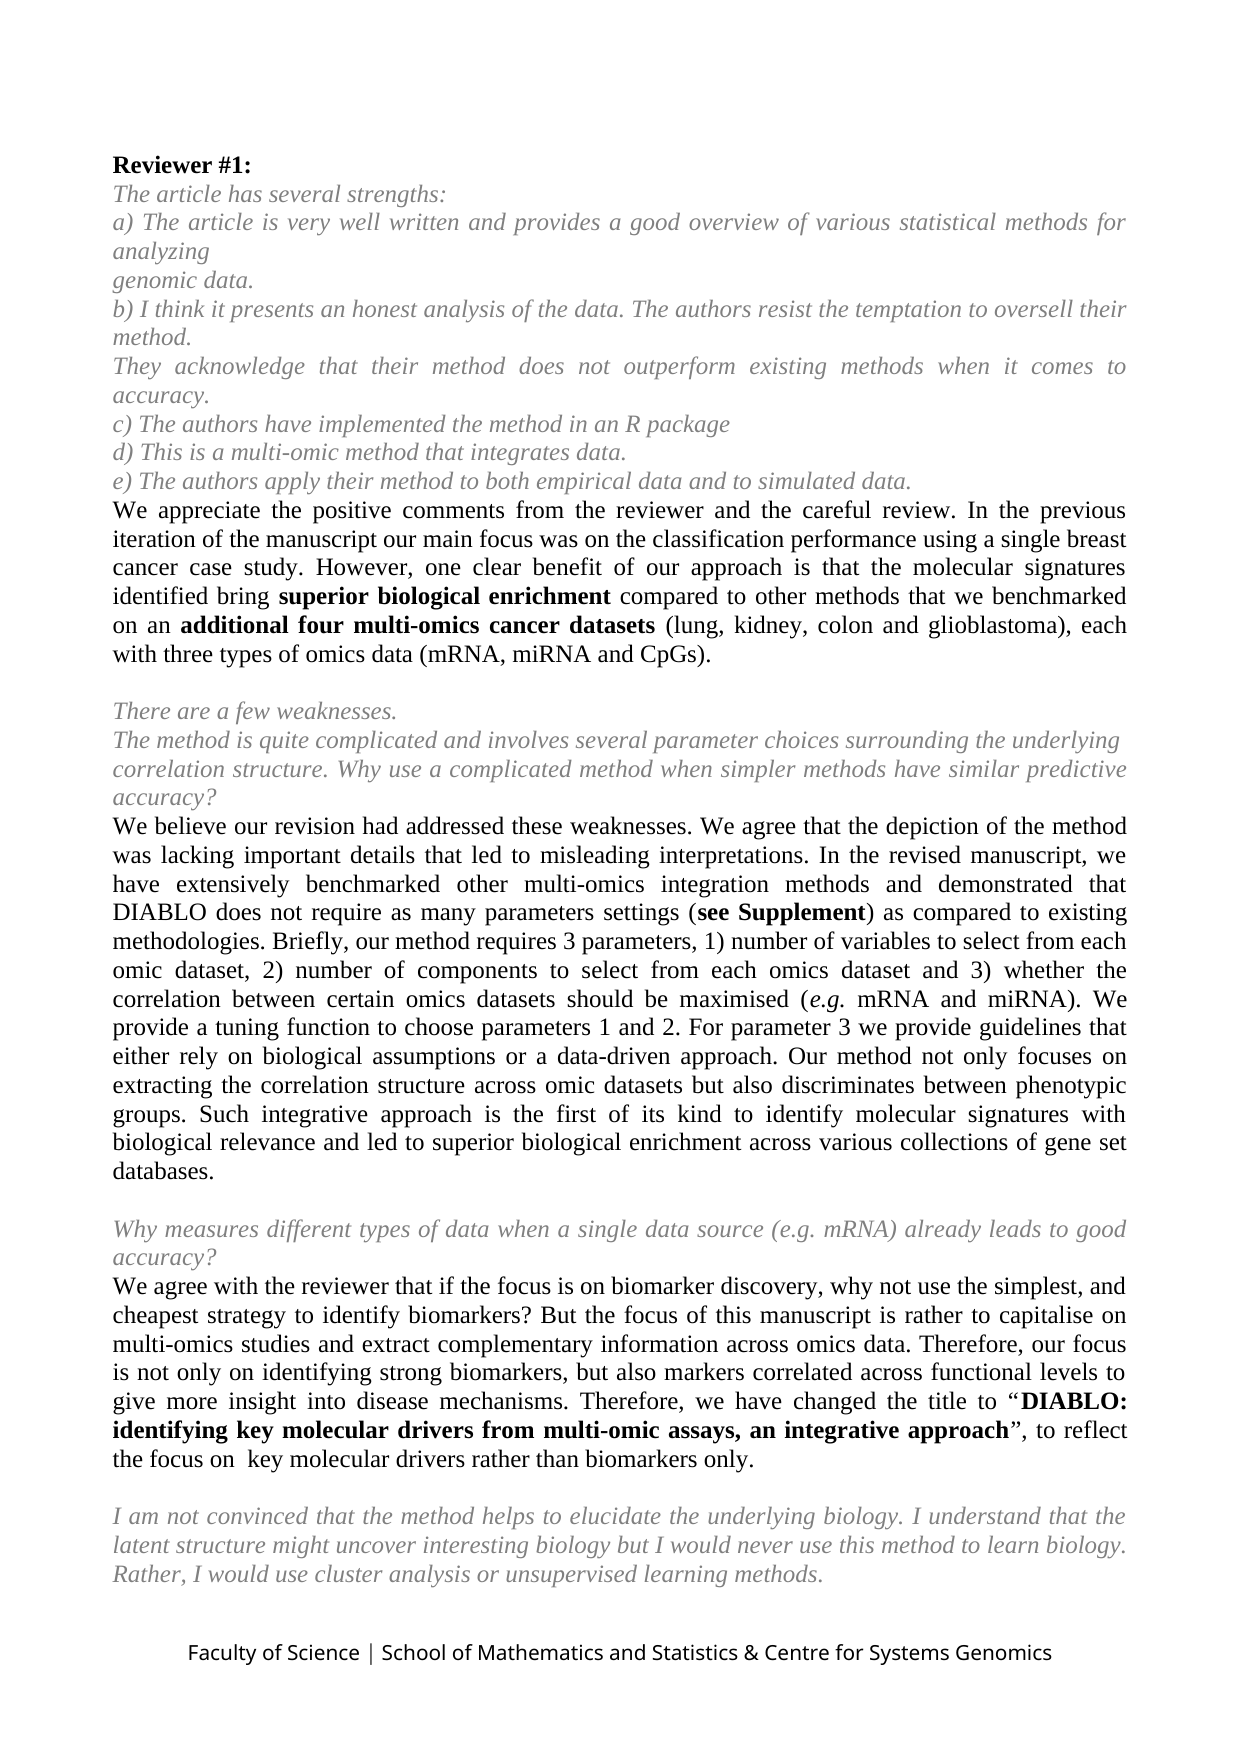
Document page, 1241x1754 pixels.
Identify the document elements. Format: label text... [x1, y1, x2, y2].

text I am not convinced that the method helps to elucidate the underlying biology. I understand that the latent structure might uncover interesting biology but I would never use this method to learn biology. Rather, I would use cluster analysis or unsupervised learning methods. [112, 1501, 1128, 1587]
text d) This is a multi-omic method that integrates data. [112, 437, 1128, 466]
text There are a few weaknesses. [112, 696, 1128, 725]
text They acknowledge that their method does not outperform existing methods when it comes to accuracy. [112, 351, 1128, 409]
text b) I think it presents an honest analysis of the data. The authors resist the temptation to oversell their method. [112, 294, 1128, 351]
text Why measures different types of data when a single data source (e.g. mRNA) already leads to good accuracy? [112, 1214, 1128, 1271]
text correlation structure. Why use a complicated method when simpler methods have similar predictive accuracy? [112, 754, 1128, 811]
text We appreciate the positive comments from the reviewer and the careful review. In the previous iteration of the manuscript our main focus was on the classification performance using a single breast cancer case study. However, one clear benefit of our approach is that the molecular signatures identified bring superior biological enrichment compared to other methods that we benchmarked on an additional four multi-omics cancer datasets (lung, kidney, colon and glioblastoma), each with three types of omics data (mRNA, miRNA and CpGs). [112, 495, 1128, 667]
text genomic data. [112, 265, 1128, 294]
text e) The authors apply their method to both empirical data and to simulated data. [112, 466, 1128, 495]
text c) The authors have implemented the method in an R package [112, 409, 1128, 437]
text a) The article is very well written and provides a good overview of various statistical methods for analyzing [112, 207, 1128, 265]
text We believe our revision had addressed these weaknesses. We agree that the depiction of the method was lacking important details that led to misleading interpretations. In the revised manuscript, we have extensively benchmarked other multi-omics integration methods and demonstrated that DIABLO does not require as many parameters settings (see Supplement) as compared to existing methodologies. Briefly, our method requires 3 parameters, 1) number of variables to select from each omic dataset, 2) number of components to select from each omics dataset and 3) whether the correlation between certain omics datasets should be maximised (e.g. mRNA and miRNA). We provide a tuning function to choose parameters 1 and 2. For parameter 3 we provide guidelines that either rely on biological assumptions or a data-driven approach. Our method not only focuses on extracting the correlation structure across omic datasets but also discriminates between phenotypic groups. Such integrative approach is the first of its kind to identify molecular signatures with biological relevance and led to superior biological enrichment across various collections of gene set databases. [112, 811, 1128, 1185]
text The method is quite complicated and involves several parameter choices surrounding the underlying [112, 725, 1128, 754]
text Reviewer #1: [112, 150, 1128, 179]
text We agree with the reviewer that if the focus is on biomarker discovery, why not use the simplest, and cheapest strategy to identify biomarkers? But the focus of this manuscript is rather to capitalise on multi-omics studies and extract complementary information across omics data. Therefore, our focus is not only on identifying strong biomarkers, but also markers correlated across functional levels to give more insight into disease mechanisms. Therefore, we have changed the title to “DIABLO: identifying key molecular drivers from multi-omic assays, an integrative approach”, to reflect the focus on key molecular drivers rather than biomarkers only. [112, 1271, 1128, 1472]
text The article has several strengths: [112, 179, 1128, 207]
